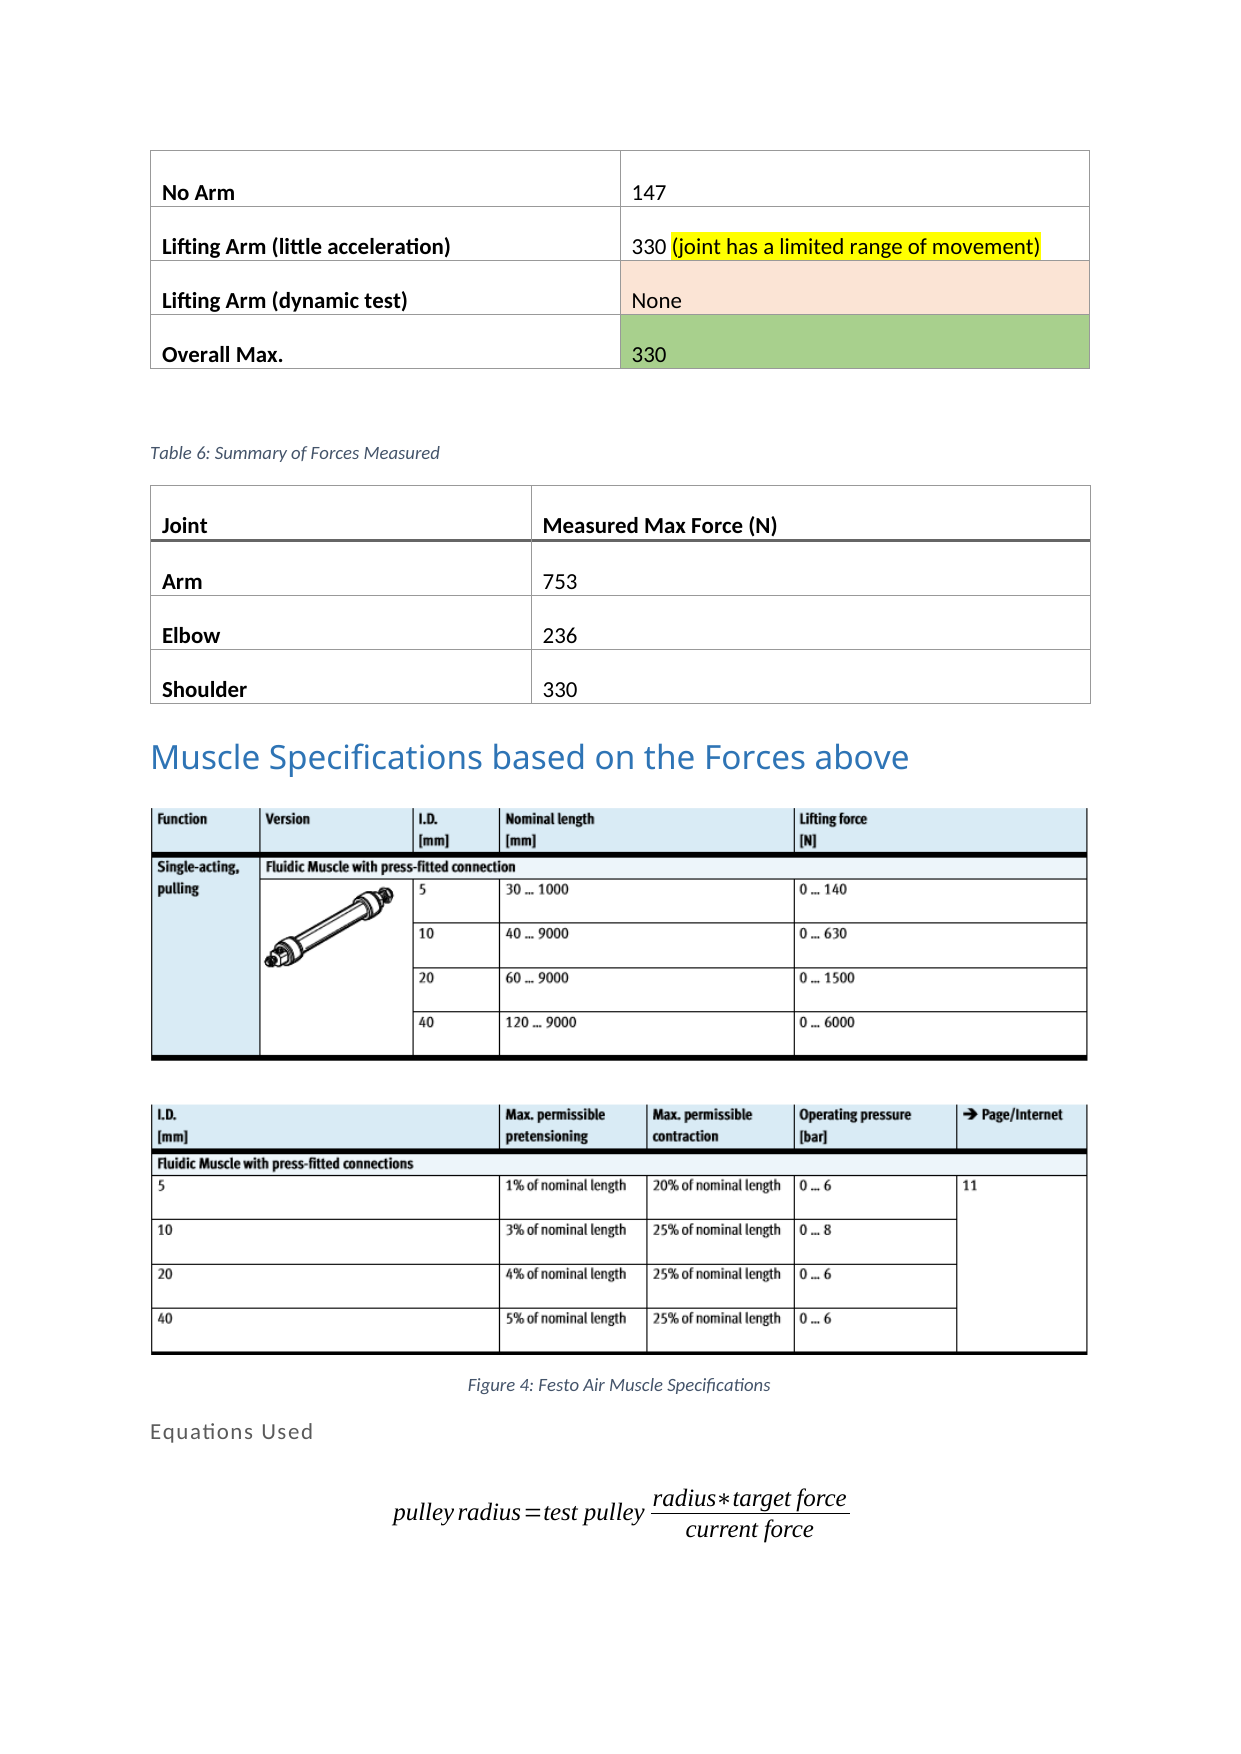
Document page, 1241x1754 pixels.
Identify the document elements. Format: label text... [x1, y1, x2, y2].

subtitle Muscle Specifications based on the Forces above [150, 733, 1090, 779]
table_header Measured Max Force (N) [532, 486, 1090, 539]
table_cell Elbow [151, 596, 531, 649]
table_cell None [621, 261, 1089, 314]
table_cell Lifting Arm (little acceleration) [151, 207, 620, 260]
table_cell 330 [532, 650, 1090, 703]
table_cell No Arm [151, 151, 620, 206]
table_cell 330 (joint has a limited range of movement) [621, 207, 1089, 260]
table_cell Shoulder [151, 650, 531, 703]
table_header Joint [151, 486, 531, 539]
table_cell 236 [532, 596, 1090, 649]
table_cell Lifting Arm (dynamic test) [151, 261, 620, 314]
table_cell 330 [621, 315, 1089, 368]
subtitle Equations Used [150, 1417, 1090, 1445]
table_cell 147 [621, 151, 1089, 206]
table_cell 753 [532, 542, 1090, 595]
table_cell Overall Max. [151, 315, 620, 368]
picture [150, 807, 1091, 1355]
table_cell Arm [151, 542, 531, 595]
